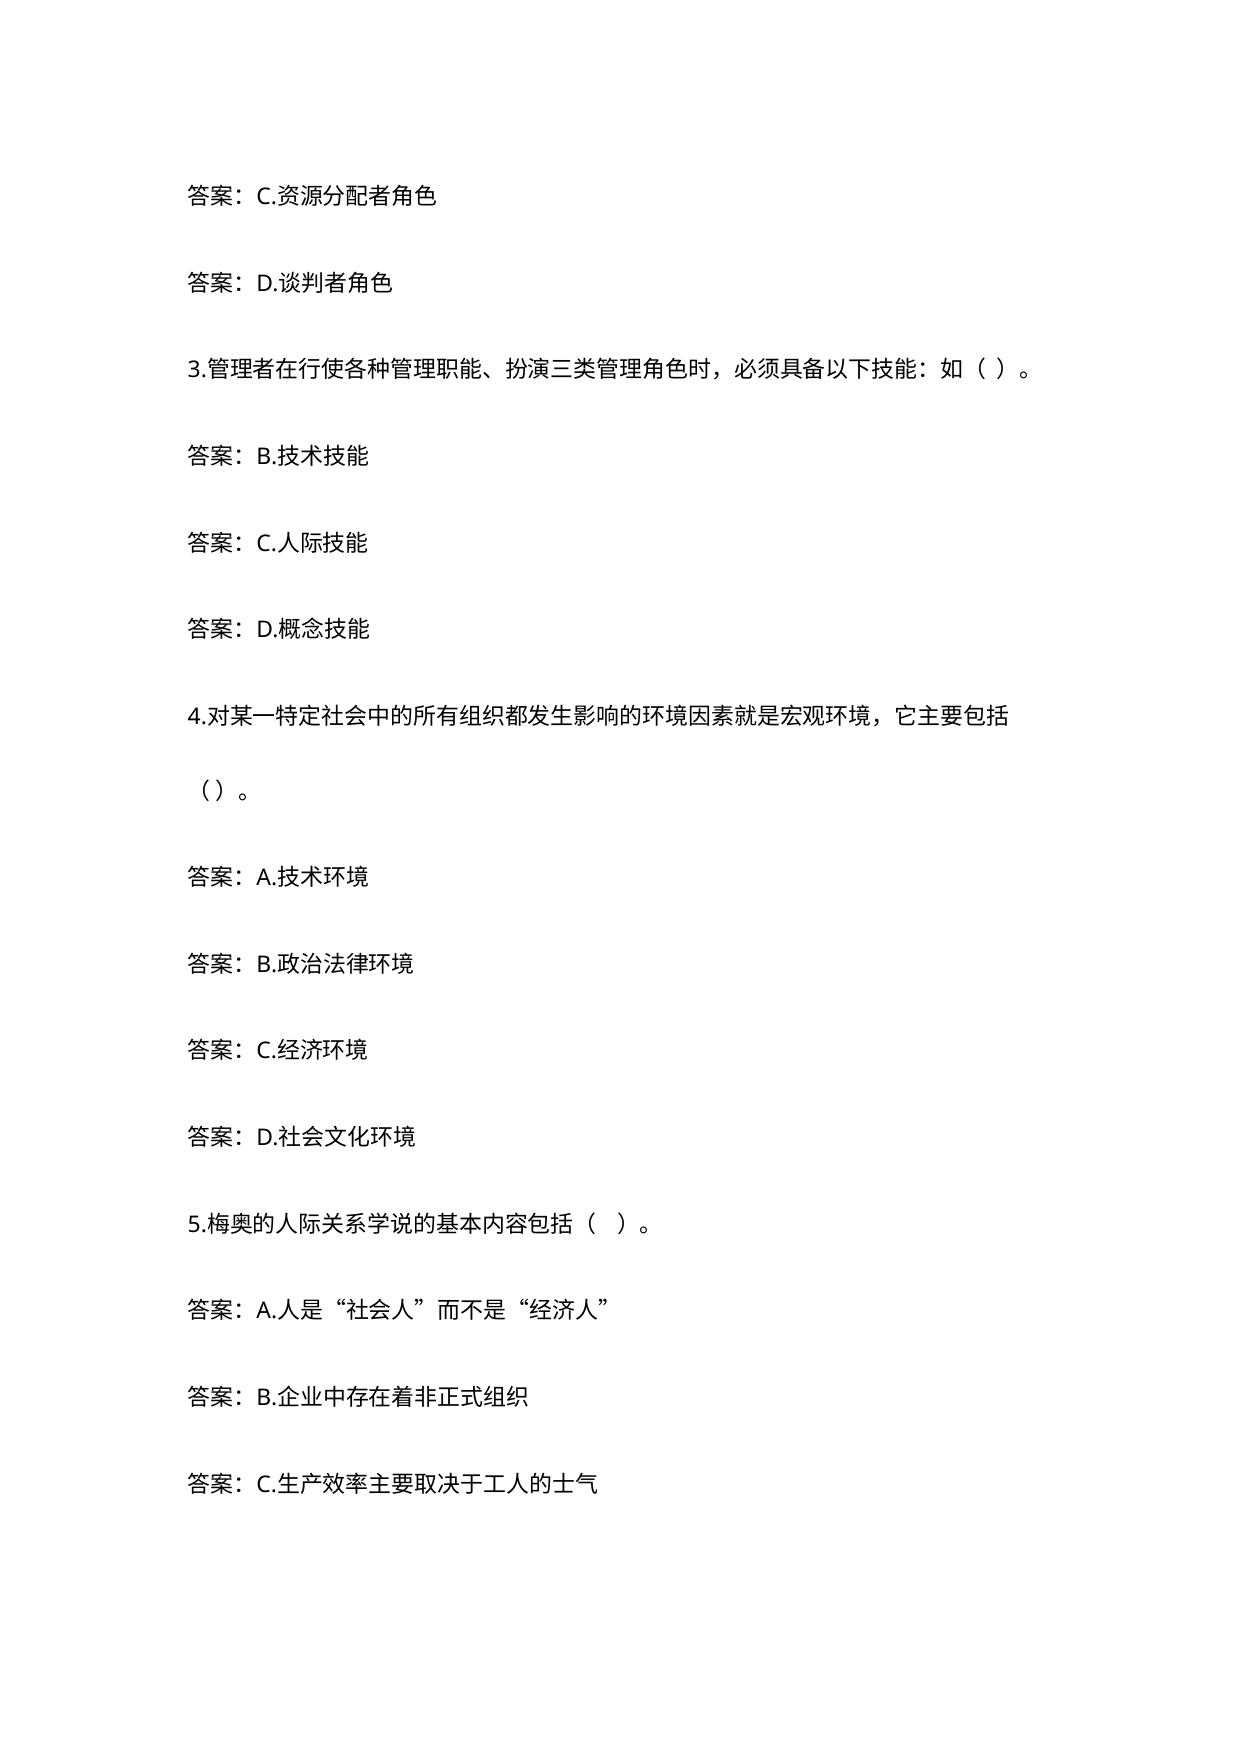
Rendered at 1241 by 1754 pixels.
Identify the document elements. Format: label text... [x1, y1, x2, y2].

text 3.管理者在行使各种管理职能、扮演三类管理角色时，必须具备以下技能：如（ ）。 [187, 335, 1053, 400]
text 答案：B.技术技能 [187, 422, 1053, 487]
text 答案：C.资源分配者角色 [187, 162, 1053, 227]
text 答案：C.人际技能 [187, 509, 1053, 574]
text 答案：C.生产效率主要取决于工人的士气 [187, 1450, 1053, 1515]
text 答案：A.人是“社会人”而不是“经济人” [187, 1277, 1053, 1342]
text 答案：D.谈判者角色 [187, 249, 1053, 314]
text 答案：B.企业中存在着非正式组织 [187, 1363, 1053, 1428]
text 答案：A.技术环境 [187, 843, 1053, 908]
text 4.对某一特定社会中的所有组织都发生影响的环境因素就是宏观环境，它主要包括（ ）。 [187, 682, 1053, 822]
text 5.梅奥的人际关系学说的基本内容包括（ ）。 [187, 1190, 1053, 1255]
text 答案：C.经济环境 [187, 1017, 1053, 1082]
text 答案：D.社会文化环境 [187, 1103, 1053, 1168]
text 答案：D.概念技能 [187, 595, 1053, 660]
text 答案：B.政治法律环境 [187, 930, 1053, 995]
